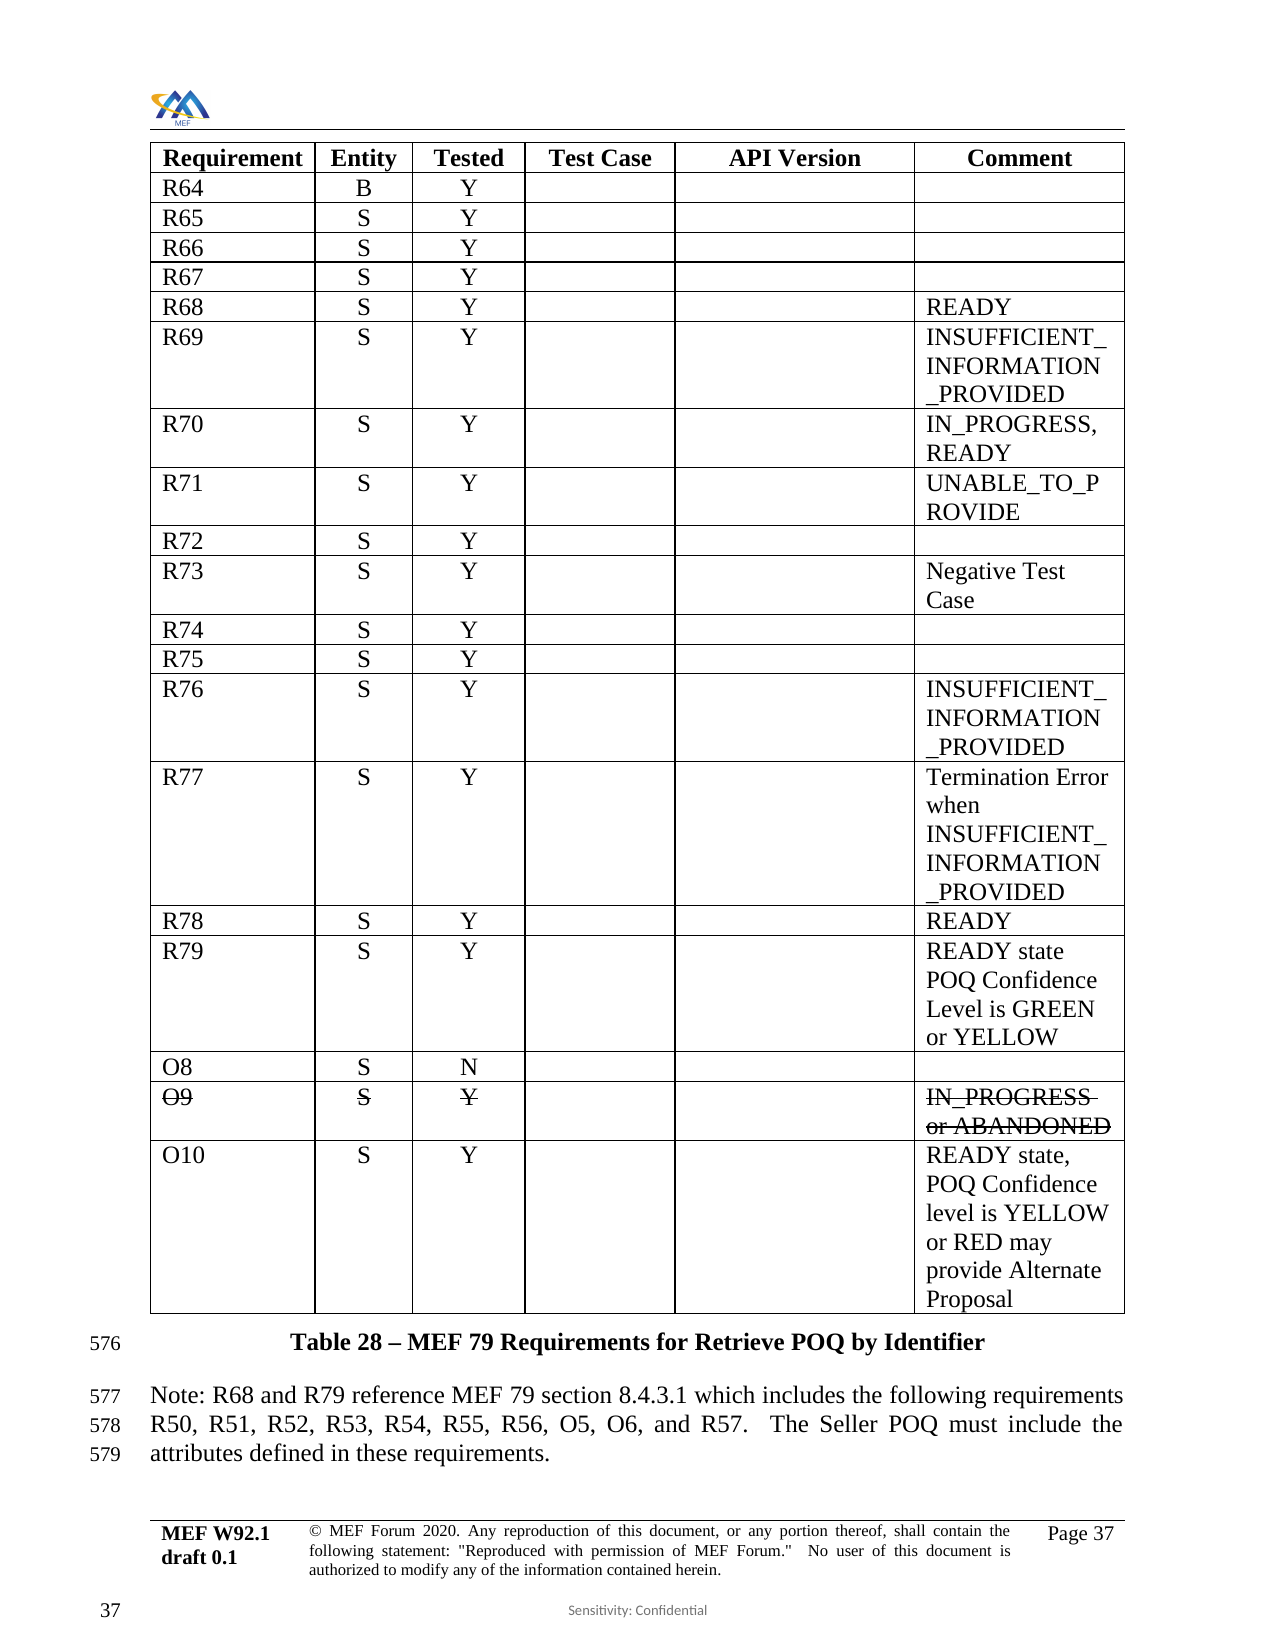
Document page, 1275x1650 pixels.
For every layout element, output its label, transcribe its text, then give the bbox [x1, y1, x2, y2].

table_cell R68 [151, 292, 314, 321]
table_cell [526, 674, 674, 761]
table_cell S [316, 1052, 412, 1081]
table_cell [526, 263, 674, 291]
text Table 28 – MEF 79 Requirements for Retrieve POQ by Identifier [150, 1327, 1125, 1355]
table_cell [526, 203, 674, 232]
table_cell S [316, 468, 412, 525]
table_cell R76 [151, 674, 314, 761]
table_cell UNABLE_TO_PROVIDE [915, 468, 1124, 525]
table_header Tested [413, 143, 524, 172]
table_cell [526, 762, 674, 905]
table_cell R74 [151, 615, 314, 643]
table_cell Y [413, 936, 524, 1051]
table_cell [676, 173, 914, 202]
table_cell [676, 468, 914, 525]
table_cell S [316, 526, 412, 555]
table_cell R69 [151, 322, 314, 408]
table_cell INSUFFICIENT_INFORMATION_PROVIDED [915, 322, 1124, 408]
table_cell S [316, 203, 412, 232]
table_cell Y [413, 645, 524, 673]
table_cell [676, 263, 914, 291]
table_header Requirement [151, 143, 314, 172]
table_cell [676, 936, 914, 1051]
table_cell O9 [151, 1082, 314, 1139]
table_cell S [316, 674, 412, 761]
table_cell READY [915, 906, 1124, 935]
table_cell READY [915, 292, 1124, 321]
table_cell [526, 292, 674, 321]
table_cell R73 [151, 556, 314, 614]
table_cell N [413, 1052, 524, 1081]
table_cell S [316, 762, 412, 905]
table_cell READY state, POQ Confidence level is YELLOW or RED may provide Alternate Proposal [915, 1141, 1124, 1313]
table_cell Y [413, 762, 524, 905]
table_cell [676, 409, 914, 467]
table_cell [676, 322, 914, 408]
table_cell [526, 468, 674, 525]
table_cell Negative Test Case [915, 556, 1124, 614]
table_cell R64 [151, 173, 314, 202]
table_cell [915, 203, 1124, 232]
table_cell Y [413, 906, 524, 935]
table_cell [676, 526, 914, 555]
table_cell R71 [151, 468, 314, 525]
table_cell [676, 1082, 914, 1139]
table_cell O10 [151, 1141, 314, 1313]
table_cell S [316, 409, 412, 467]
table_cell [676, 1052, 914, 1081]
table_cell [676, 906, 914, 935]
table_cell B [316, 173, 412, 202]
table_cell [526, 526, 674, 555]
table_cell [676, 674, 914, 761]
table_cell Y [413, 1141, 524, 1313]
table_cell [526, 409, 674, 467]
table_cell Y [413, 556, 524, 614]
table_cell S [316, 615, 412, 643]
table_cell S [316, 645, 412, 673]
table_cell READY state POQ Confidence Level is GREEN or YELLOW [915, 936, 1124, 1051]
table_cell [676, 615, 914, 643]
table_cell S [316, 233, 412, 261]
table_cell [915, 1052, 1124, 1081]
table_cell R67 [151, 263, 314, 291]
text Note: R68 and R79 reference MEF 79 section 8.4.3.1 which includes the following requirements R50, R51, R52, R53, R54, R55, R56, O5, O6, and R57. The Seller POQ must include the attributes defined in these requirements. [150, 1380, 1125, 1467]
table_cell S [316, 292, 412, 321]
table_cell [676, 233, 914, 261]
table_cell R75 [151, 645, 314, 673]
table_cell [676, 292, 914, 321]
table_cell R66 [151, 233, 314, 261]
table_header Comment [915, 143, 1124, 172]
table_cell Y [413, 1082, 524, 1139]
table_cell Y [413, 203, 524, 232]
table_cell [526, 322, 674, 408]
table_cell R72 [151, 526, 314, 555]
table_cell R70 [151, 409, 314, 467]
table_cell IN_PROGRESS, READY [915, 409, 1124, 467]
table_cell S [316, 1141, 412, 1313]
table_cell [915, 615, 1124, 643]
table_cell [526, 233, 674, 261]
table_cell [676, 645, 914, 673]
table_cell [526, 645, 674, 673]
table_header Entity [316, 143, 412, 172]
table_cell Y [413, 409, 524, 467]
table_cell Y [413, 674, 524, 761]
table_cell [526, 906, 674, 935]
table_cell [915, 233, 1124, 261]
table_cell [915, 526, 1124, 555]
table_cell Y [413, 526, 524, 555]
table_cell S [316, 1082, 412, 1139]
table_cell R79 [151, 936, 314, 1051]
table_cell S [316, 322, 412, 408]
table_cell R77 [151, 762, 314, 905]
picture [150, 90, 211, 127]
table_cell O8 [151, 1052, 314, 1081]
table_cell [676, 556, 914, 614]
table_header Test Case [526, 143, 674, 172]
table_cell S [316, 936, 412, 1051]
table_cell R78 [151, 906, 314, 935]
table_cell [526, 1082, 674, 1139]
table_cell [676, 203, 914, 232]
table_cell Y [413, 468, 524, 525]
table_cell S [316, 906, 412, 935]
table_cell Y [413, 322, 524, 408]
table_cell INSUFFICIENT_INFORMATION_PROVIDED [915, 674, 1124, 761]
table_cell Termination Error when INSUFFICIENT_INFORMATION_PROVIDED [915, 762, 1124, 905]
table_cell R65 [151, 203, 314, 232]
table_cell [526, 173, 674, 202]
table_cell [915, 263, 1124, 291]
table_cell Y [413, 615, 524, 643]
table_cell [915, 645, 1124, 673]
table_cell [526, 615, 674, 643]
table_cell Y [413, 292, 524, 321]
table_cell S [316, 556, 412, 614]
table_cell IN_PROGRESS or ABANDONED [915, 1082, 1124, 1139]
table_cell [526, 556, 674, 614]
table_cell Y [413, 173, 524, 202]
table_cell [526, 936, 674, 1051]
table_cell [915, 173, 1124, 202]
table_cell [526, 1141, 674, 1313]
table_cell Y [413, 233, 524, 261]
table_cell [676, 1141, 914, 1313]
table_cell Y [413, 263, 524, 291]
table_cell S [316, 263, 412, 291]
table_cell [676, 762, 914, 905]
table_header API Version [676, 143, 914, 172]
table_cell [526, 1052, 674, 1081]
